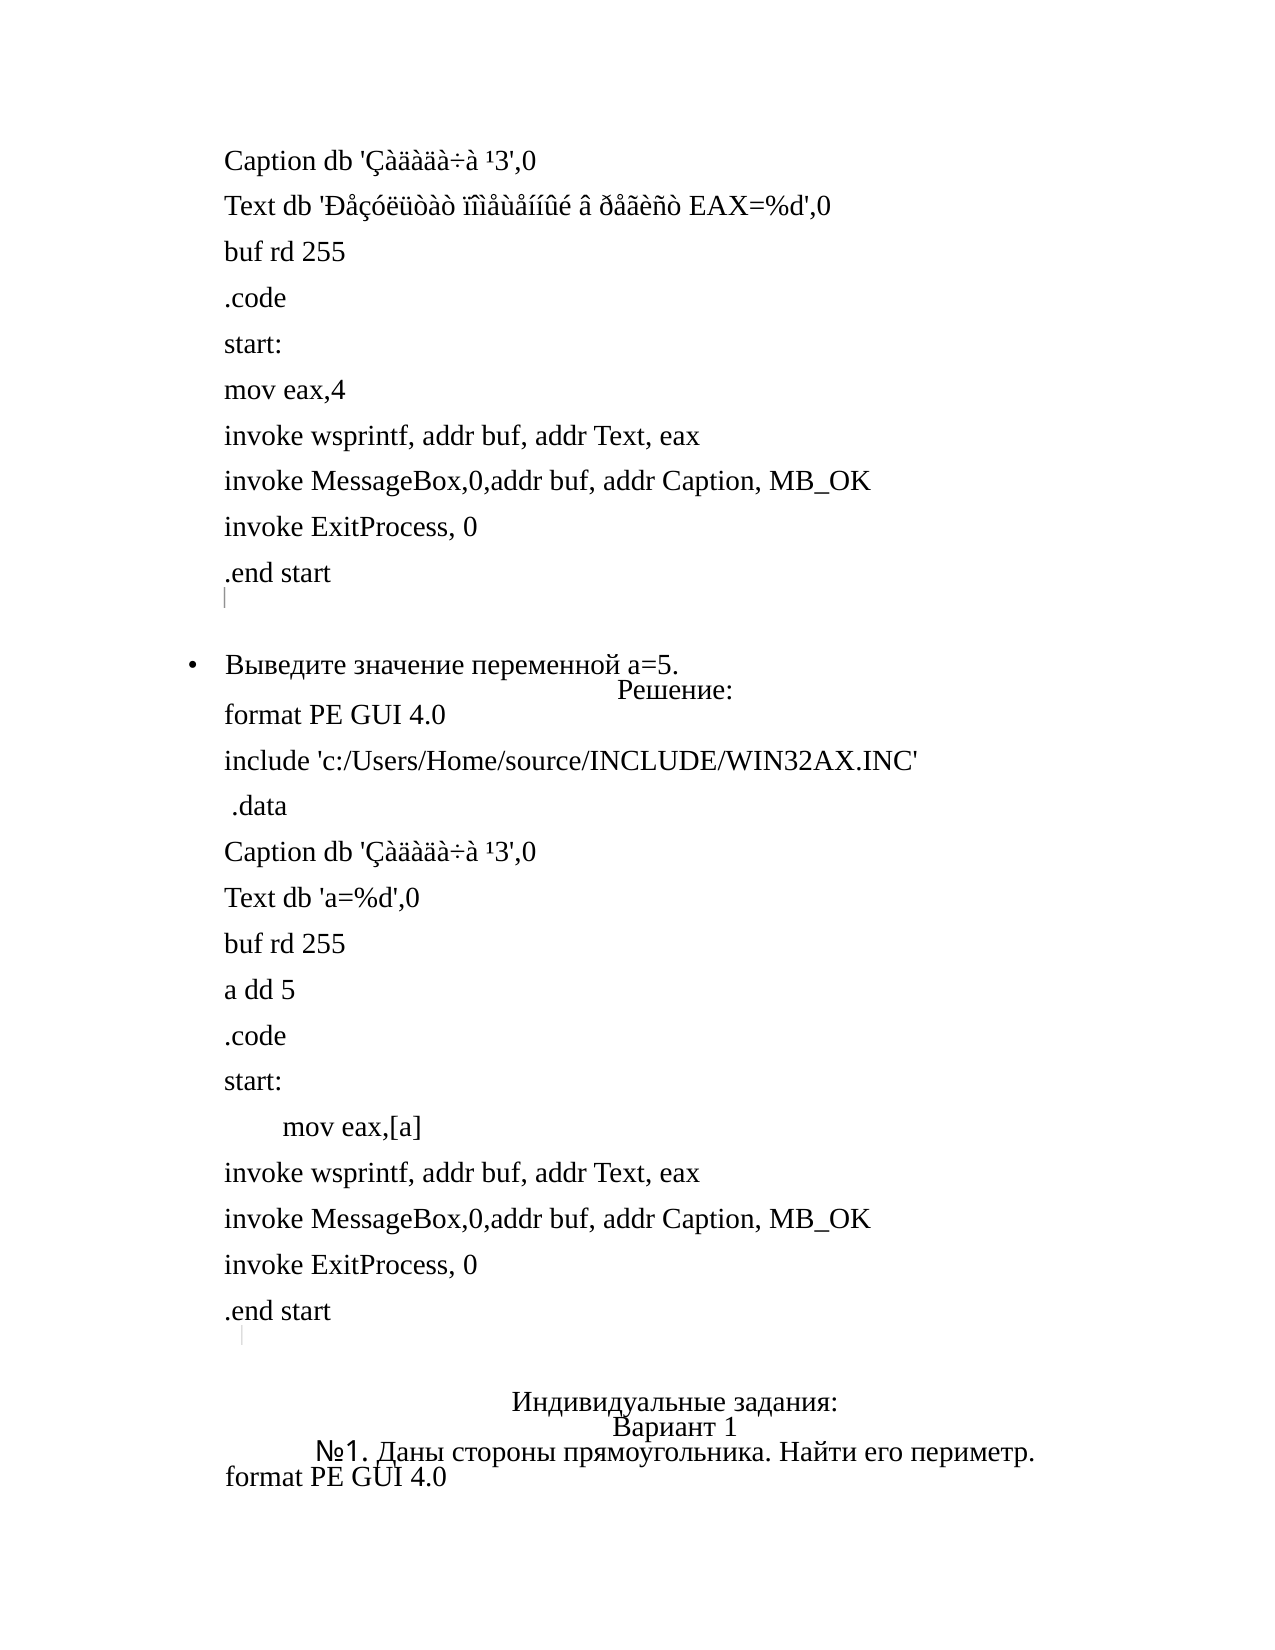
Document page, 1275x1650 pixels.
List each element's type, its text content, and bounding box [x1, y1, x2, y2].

text Text db 'Ðåçóëüòàò ïîìåùåííûé â ðåãèñò EAX=%d',0 [150, 196, 1125, 221]
text format PE GUI 4.0 [150, 704, 1125, 729]
text Caption db 'Çàäàäà÷à ¹3',0 [150, 150, 1125, 175]
text invoke ExitProcess, 0 [150, 1254, 1125, 1279]
text invoke wsprintf, addr buf, addr Text, eax [150, 1162, 1125, 1187]
text Вариант 1 [225, 1417, 1125, 1442]
text Решение: [225, 679, 1125, 704]
text invoke MessageBox,0,addr buf, addr Caption, MB_OK [150, 471, 1125, 496]
text Text db 'a=%d',0 [150, 887, 1125, 912]
text start: [150, 333, 1125, 358]
text include 'c:/Users/Home/source/INCLUDE/WIN32AX.INC' [150, 750, 1125, 775]
text Caption db 'Çàäàäà÷à ¹3',0 [150, 842, 376, 867]
text format PE GUI 4.0 [225, 1467, 1125, 1492]
text .code [150, 1025, 1125, 1050]
text buf rd 255 [150, 933, 1125, 958]
text buf rd 255 [150, 242, 1125, 267]
text mov eax,4 [150, 379, 1125, 404]
text .code [150, 287, 1125, 312]
text invoke MessageBox,0,addr buf, addr Caption, MB_OK [150, 1208, 1125, 1233]
text start: [150, 1071, 1125, 1096]
text a dd 5 [150, 979, 1125, 1004]
text №1. Даны стороны прямоугольника. Найти его периметр. [225, 1442, 383, 1467]
text Индивидуальные задания: [225, 1392, 1125, 1417]
text .data [150, 796, 1125, 821]
text №1. Даны стороны прямоугольника. Найти его периметр. [393, 1442, 1125, 1467]
text .end start [150, 1300, 1125, 1325]
list Выведите значение переменной a=5. [187, 654, 1125, 679]
text .end start [150, 562, 1125, 587]
text invoke ExitProcess, 0 [150, 517, 1125, 542]
text Caption db 'Çàäàäà÷à ¹3',0 [369, 842, 1125, 867]
text mov eax,[a] [150, 1117, 1125, 1142]
text invoke wsprintf, addr buf, addr Text, eax [150, 425, 1125, 450]
